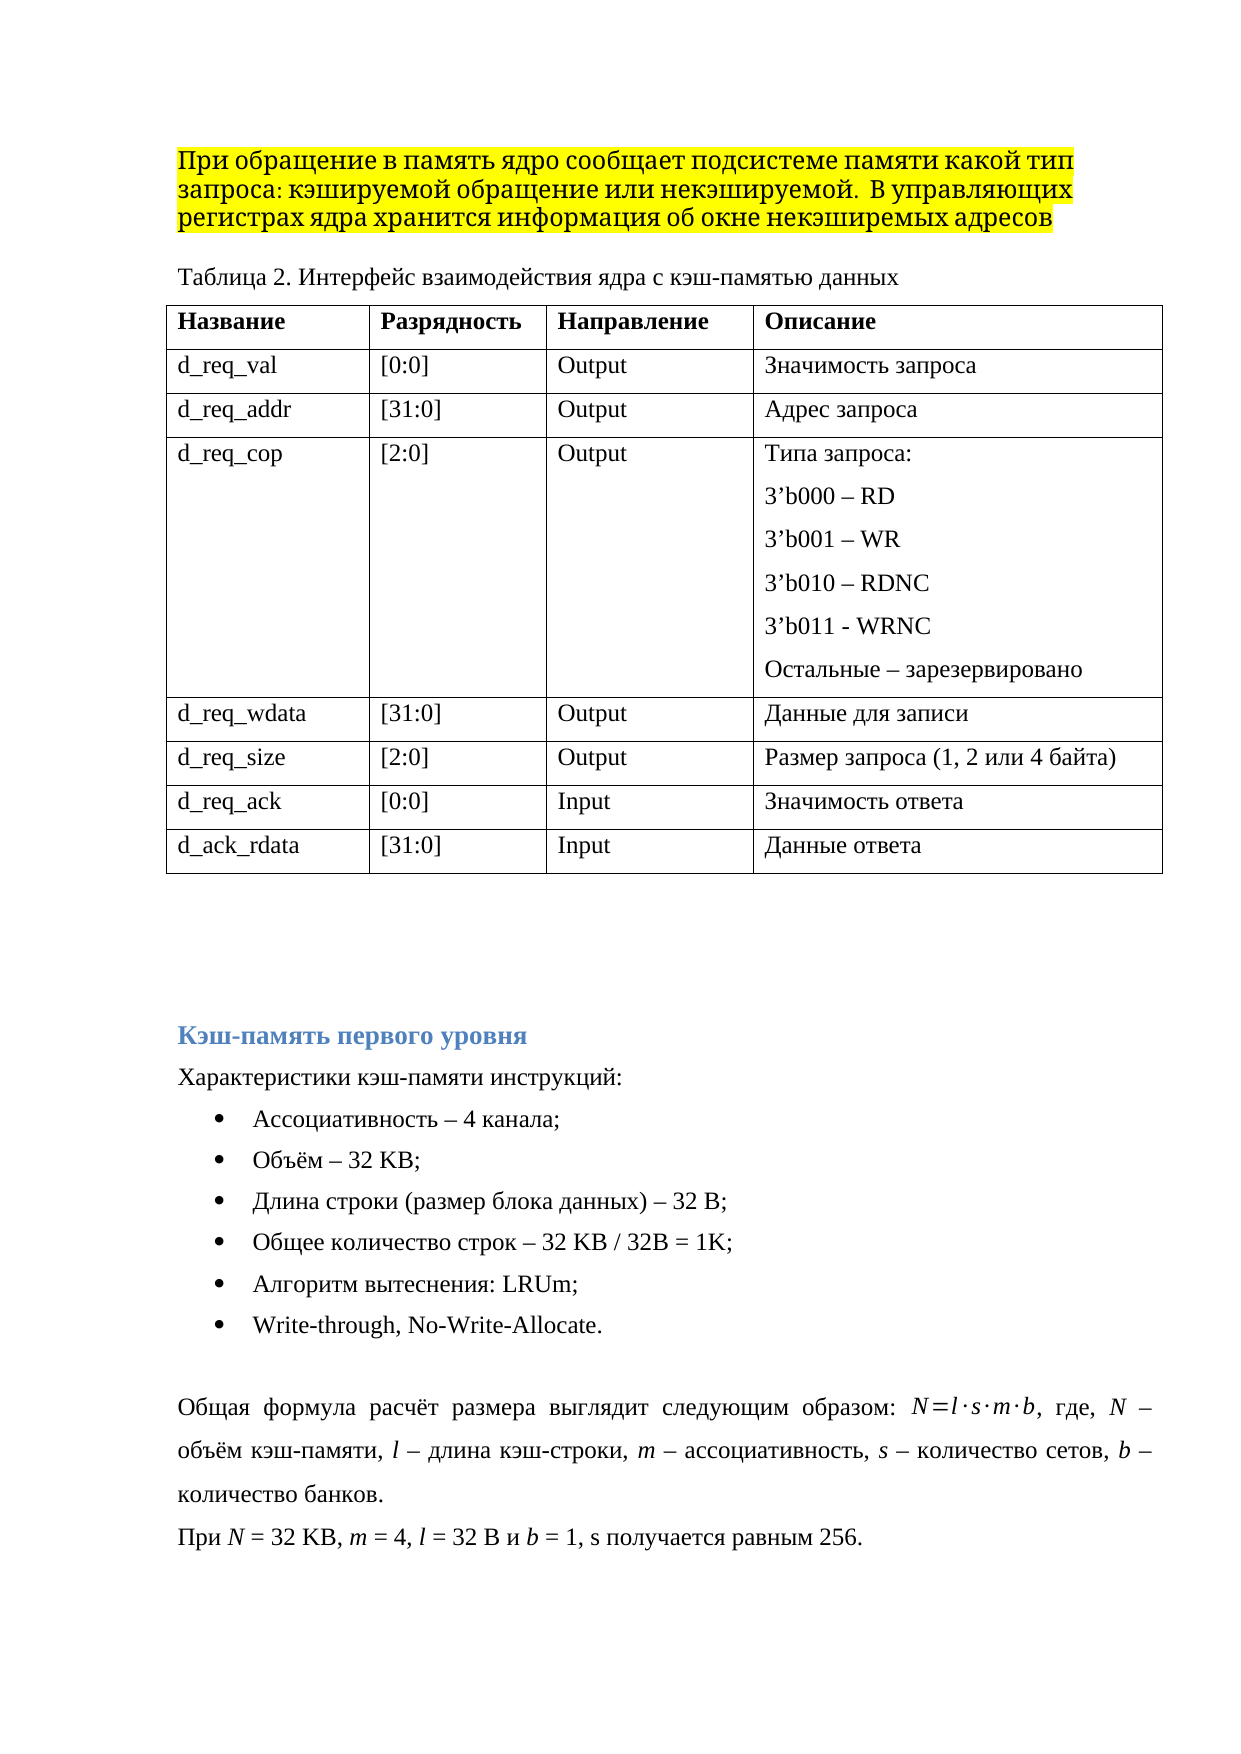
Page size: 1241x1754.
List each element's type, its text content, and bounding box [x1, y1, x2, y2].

table_cell Адрес запроса [754, 394, 1162, 437]
table_cell [2:0] [370, 742, 546, 785]
table_cell Данные для записи [754, 698, 1162, 741]
table_cell Output [547, 438, 753, 697]
table_cell d_req_ack [167, 786, 369, 829]
list Общее количество строк – 32 KB / 32B = 1K; [215, 1227, 1152, 1256]
table_cell [31:0] [370, 830, 546, 873]
table_cell [31:0] [370, 698, 546, 741]
list Длина строки (размер блока данных) – 32 B; [215, 1186, 1152, 1215]
table_cell Данные ответа [754, 830, 1162, 873]
table_header Разрядность [370, 306, 546, 349]
table_cell Размер запроса (1, 2 или 4 байта) [754, 742, 1162, 785]
text Характеристики кэш-памяти инструкций: [177, 1062, 1152, 1091]
list Объём – 32 KB; [215, 1145, 1152, 1174]
table_cell d_ack_rdata [167, 830, 369, 873]
table_cell Значимость запроса [754, 350, 1162, 393]
table_cell [0:0] [370, 350, 546, 393]
text Общая формула расчёт размера выглядит следующим образом: , где, N – объём кэш-памяти, l – длина кэш-строки, m – ассоциативность, s – количество сетов, b – количество банков. [177, 1392, 1152, 1507]
table_cell Input [547, 830, 753, 873]
text Таблица 2. Интерфейс взаимодействия ядра с кэш-памятью данных [177, 262, 1152, 291]
table_cell [31:0] [370, 394, 546, 437]
table_header Направление [547, 306, 753, 349]
table_cell Output [547, 350, 753, 393]
table_cell [2:0] [370, 438, 546, 697]
table_header Описание [754, 306, 1162, 349]
table_cell [0:0] [370, 786, 546, 829]
list Алгоритм вытеснения: LRUm; [215, 1269, 1152, 1297]
table_cell Output [547, 394, 753, 437]
table_cell d_req_cop [167, 438, 369, 697]
table_cell d_req_wdata [167, 698, 369, 741]
table_header Название [167, 306, 369, 349]
table_cell Значимость ответа [754, 786, 1162, 829]
subtitle Кэш-память первого уровня [177, 1019, 1152, 1050]
table_cell d_req_size [167, 742, 369, 785]
table_cell Типа запроса: 3’b000 – RD 3’b001 – WR 3’b010 – RDNC 3’b011 - WRNC Остальные – зарезервировано [754, 438, 1162, 697]
table_cell d_req_val [167, 350, 369, 393]
table_cell Output [547, 742, 753, 785]
list Ассоциативность – 4 канала; [215, 1104, 1152, 1132]
text При N = 32 KB, m = 4, l = 32 B и b = 1, s получается равным 256. [177, 1522, 1152, 1551]
list Write-through, No-Write-Allocate. [215, 1310, 1152, 1339]
table_cell Output [547, 698, 753, 741]
table_cell Input [547, 786, 753, 829]
table_cell d_req_addr [167, 394, 369, 437]
